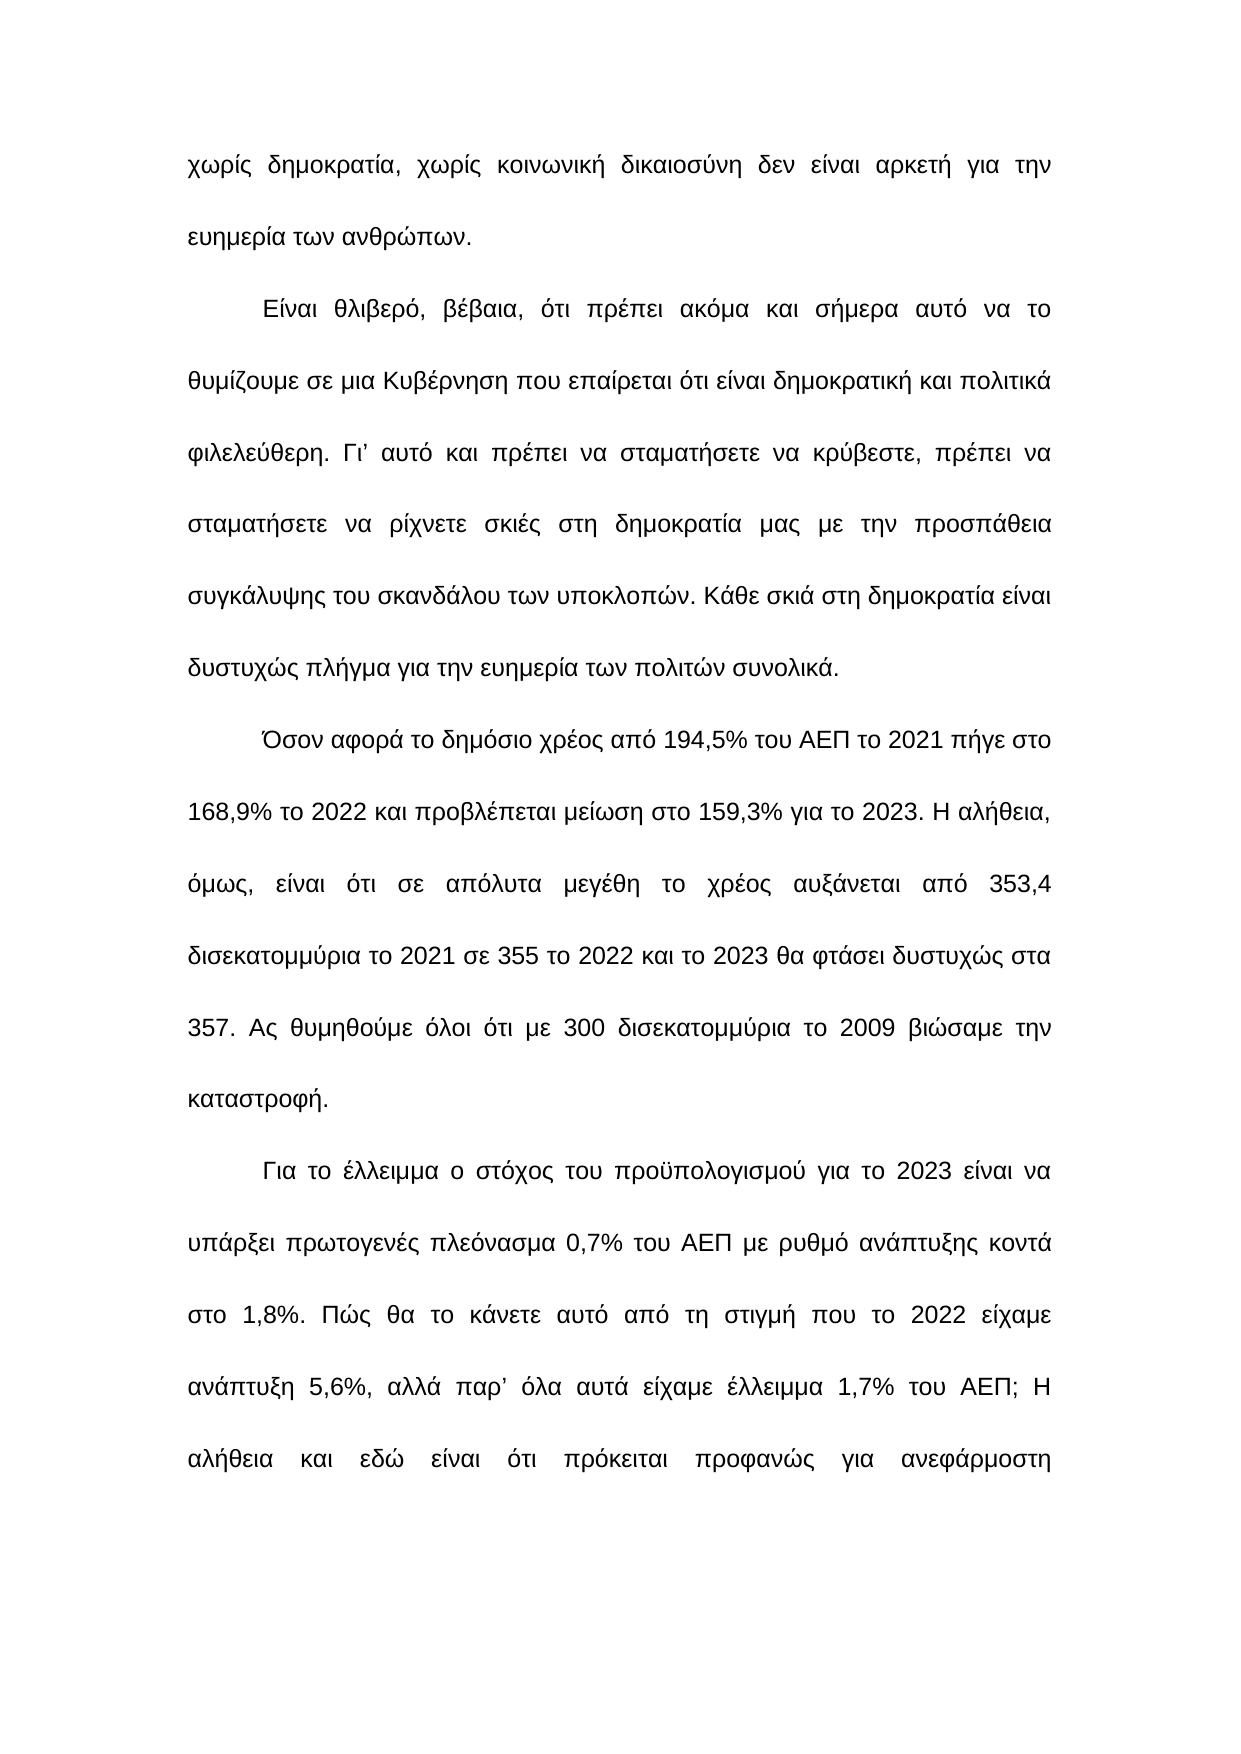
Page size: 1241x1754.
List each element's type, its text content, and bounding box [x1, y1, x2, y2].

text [187, 1156, 1053, 1472]
text Όσον αφορά το δημόσιο χρέος από 194,5% του ΑΕΠ το 2021 πήγε στο 168,9% το 2022 και προβλέπεται μείωση στο 159,3% για το 2023. Η αλήθεια, όμως, είναι ότι σε απόλυτα μεγέθη το χρέος αυξάνεται από 353,4 δισεκατομμύρια το 2021 σε 355 το 2022 και το 2023 θα φτάσει δυστυχώς στα 357. Ας θυμηθούμε όλοι ότι με 300 δισεκατομμύρια το 2009 βιώσαμε την καταστροφή. [187, 725, 1053, 1113]
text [187, 150, 1053, 251]
text Είναι θλιβερό, βέβαια, ότι πρέπει ακόμα και σήμερα αυτό να το θυμίζουμε σε μια Κυβέρνηση που επαίρεται ότι είναι δημοκρατική και πολιτικά φιλελεύθερη. Γι’ αυτό και πρέπει να σταματήσετε να κρύβεστε, πρέπει να σταματήσετε να ρίχνετε σκιές στη δημοκρατία μας με την προσπάθεια συγκάλυψης του σκανδάλου των υποκλοπών. Κάθε σκιά στη δημοκρατία είναι δυστυχώς πλήγμα για την ευημερία των πολιτών συνολικά. [187, 294, 1053, 682]
